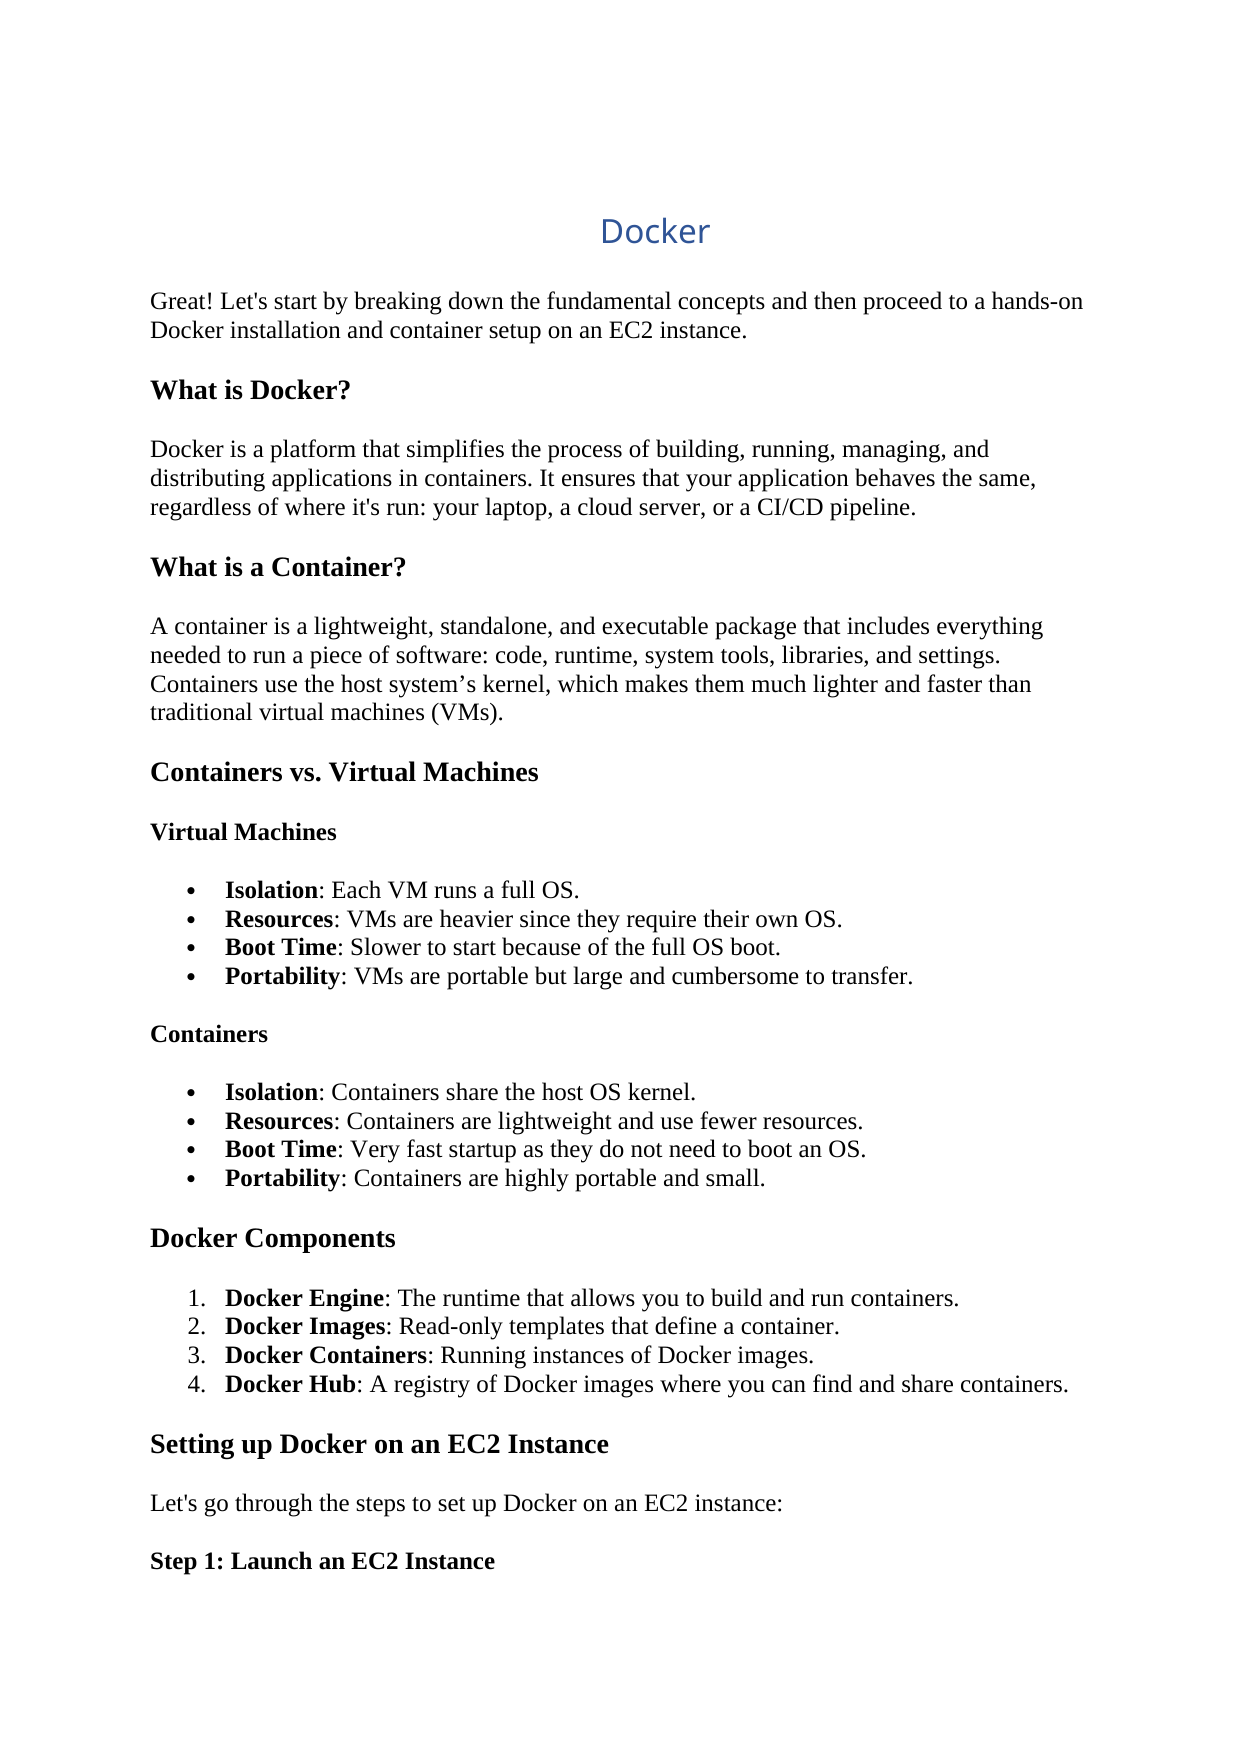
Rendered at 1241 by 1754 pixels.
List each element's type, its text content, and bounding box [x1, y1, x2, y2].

list Docker Containers: Running instances of Docker images. [187, 1340, 1090, 1369]
list Docker Images: Read-only templates that define a container. [187, 1311, 1090, 1340]
list Portability: VMs are portable but large and cumbersome to transfer. [187, 961, 1090, 990]
text Containers vs. Virtual Machines [150, 755, 1090, 788]
list Docker Engine: The runtime that allows you to build and run containers. [187, 1283, 1090, 1311]
subtitle Docker [150, 208, 1090, 253]
list Isolation: Each VM runs a full OS. [187, 875, 1090, 904]
list Resources: VMs are heavier since they require their own OS. [187, 904, 1090, 932]
list Isolation: Containers share the host OS kernel. [187, 1077, 1090, 1106]
text Great! Let's start by breaking down the fundamental concepts and then proceed to a hands-on Docker installation and container setup on an EC2 instance. [150, 286, 1090, 343]
list Boot Time: Very fast startup as they do not need to boot an OS. [187, 1134, 1090, 1163]
text Docker is a platform that simplifies the process of building, running, managing, and distributing applications in containers. It ensures that your application behaves the same, regardless of where it's run: your laptop, a cloud server, or a CI/CD pipeline. [150, 434, 1090, 521]
text Let's go through the steps to set up Docker on an EC2 instance: [150, 1488, 1090, 1517]
text What is a Container? [150, 550, 1090, 582]
list Boot Time: Slower to start because of the full OS boot. [187, 932, 1090, 961]
text What is Docker? [150, 373, 1090, 405]
text Step 1: Launch an EC2 Instance [150, 1546, 1090, 1575]
text Docker Components [150, 1221, 1090, 1253]
text Setting up Docker on an EC2 Instance [150, 1427, 1090, 1459]
list Resources: Containers are lightweight and use fewer resources. [187, 1106, 1090, 1134]
text A container is a lightweight, standalone, and executable package that includes everything needed to run a piece of software: code, runtime, system tools, libraries, and settings. Containers use the host system’s kernel, which makes them much lighter and faster than traditional virtual machines (VMs). [150, 611, 1090, 726]
list Portability: Containers are highly portable and small. [187, 1163, 1090, 1192]
text Virtual Machines [150, 817, 1090, 846]
text Containers [150, 1019, 1090, 1048]
list Docker Hub: A registry of Docker images where you can find and share containers. [187, 1369, 1090, 1398]
